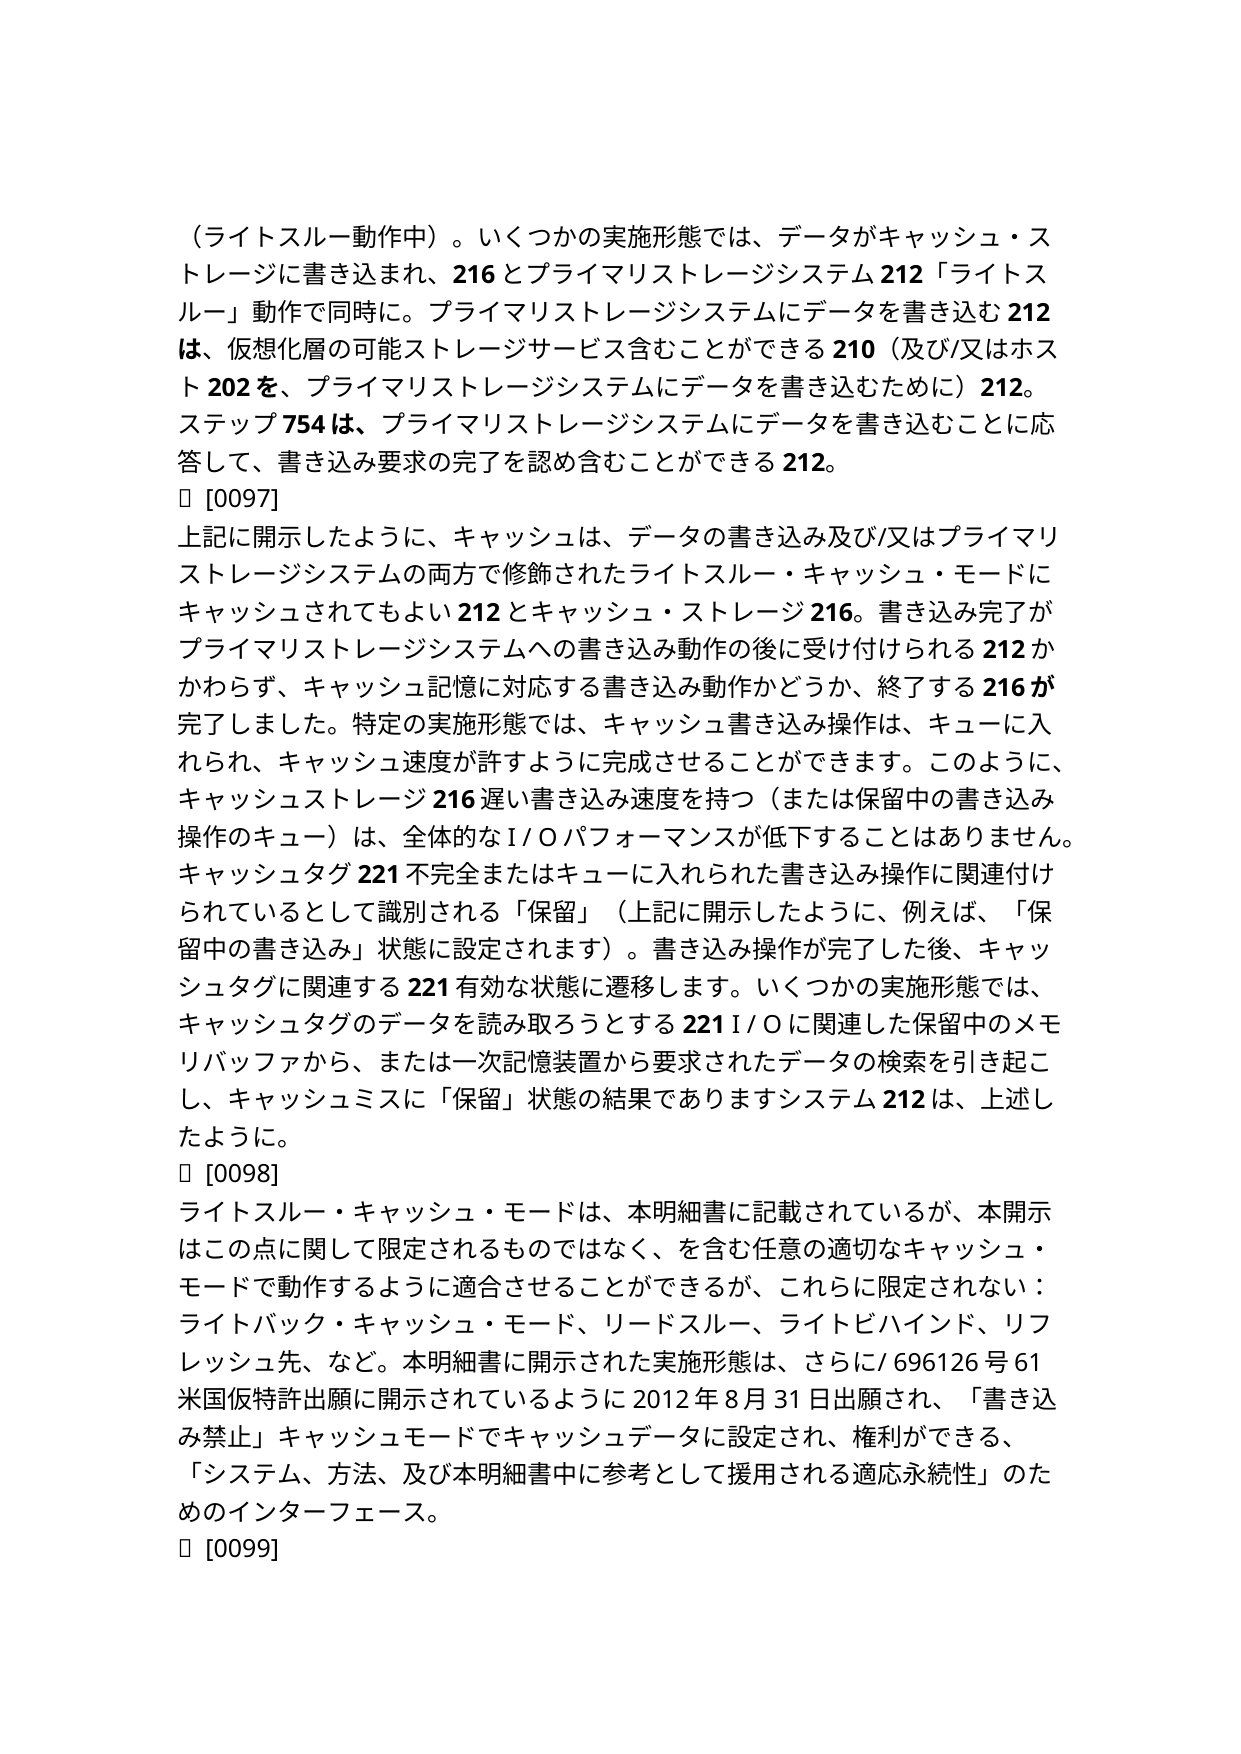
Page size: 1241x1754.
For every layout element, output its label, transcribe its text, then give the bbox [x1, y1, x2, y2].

text ライトスルー・キャッシュ・モードは、本明細書に記載されているが、本開示はこの点に関して限定されるものではなく、を含む任意の適切なキャッシュ・モードで動作するように適合させることができるが、これらに限定されない：ライトバック・キャッシュ・モード、リードスルー、ライトビハインド、リフレッシュ先、など。本明細書に開示された実施形態は、さらに/ 696126号61米国仮特許出願に開示されているように2012年8月31日出願され、「書き込み禁止」キャッシュモードでキャッシュデータに設定され、権利ができる、「システム、方法、及び本明細書中に参考として援用される適応永続性」のためのインターフェース。 [177, 1192, 1063, 1529]
text  [0098] [177, 1154, 1063, 1192]
text 上記に開示したように、キャッシュは、データの書き込み及び/又はプライマリストレージシステムの両方で修飾されたライトスルー・キャッシュ・モードにキャッシュされてもよい212とキャッシュ・ストレージ216。書き込み完了がプライマリストレージシステムへの書き込み動作の後に受け付けられる212かかわらず、キャッシュ記憶に対応する書き込み動作かどうか、終了する216が完了しました。特定の実施形態では、キャッシュ書き込み操作は、キューに入れられ、キャッシュ速度が許すように完成させることができます。このように、キャッシュストレージ216遅い書き込み速度を持つ（または保留中の書き込み操作のキュー）は、全体的なI / Oパフォーマンスが低下することはありません。キャッシュタグ221不完全またはキューに入れられた書き込み操作に関連付けられているとして識別される「保留」（上記に開示したように、例えば、「保留中の書き込み」状態に設定されます）。書き込み操作が完了した後、キャッシュタグに関連する221有効な状態に遷移します。いくつかの実施形態では、キャッシュタグのデータを読み取ろうとする221 I / Oに関連した保留中のメモリバッファから、または一次記憶装置から要求されたデータの検索を引き起こし、キャッシュミスに「保留」状態の結果でありますシステム212は、上述したように。 [177, 517, 1063, 1154]
text  [0099] [177, 1529, 1063, 1567]
text  [0097] [177, 479, 1063, 517]
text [177, 217, 1063, 479]
